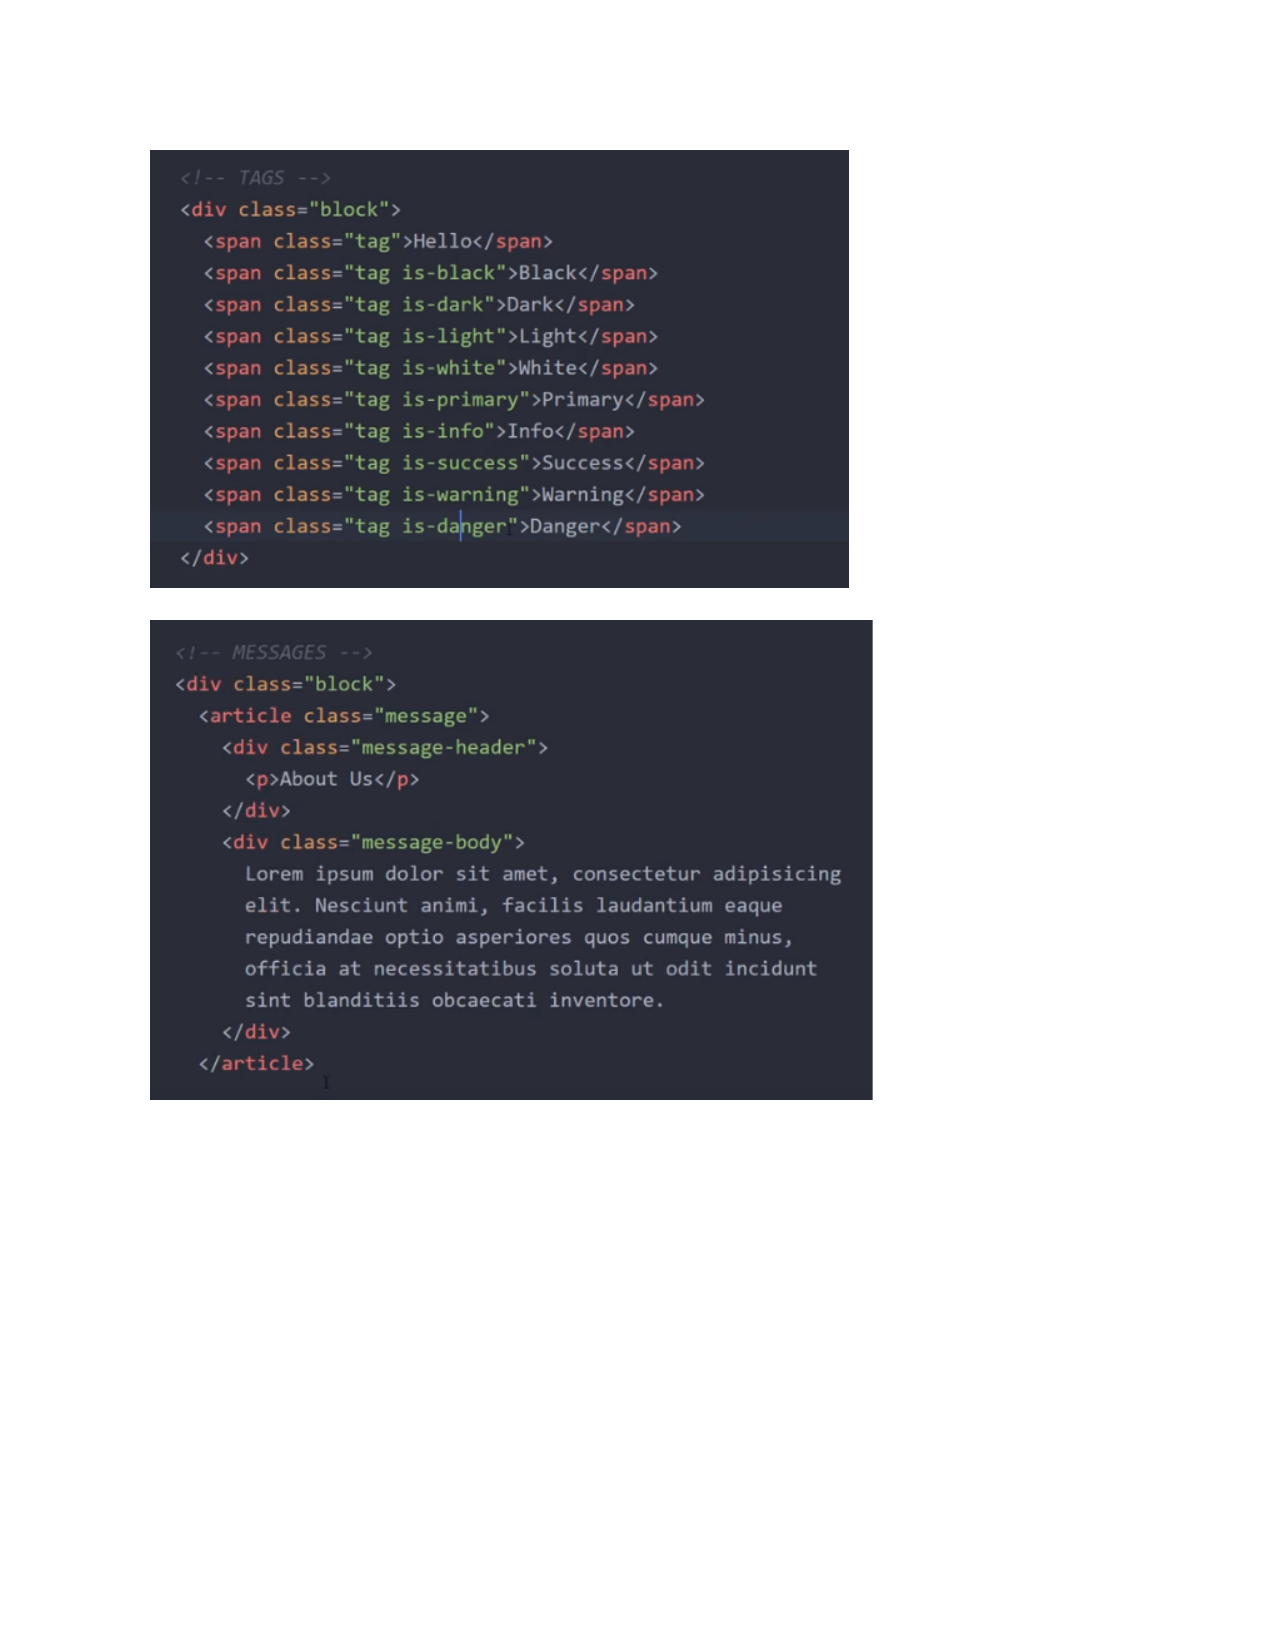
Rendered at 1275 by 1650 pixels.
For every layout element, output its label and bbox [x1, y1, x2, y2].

picture [150, 150, 849, 588]
picture [150, 620, 873, 1100]
